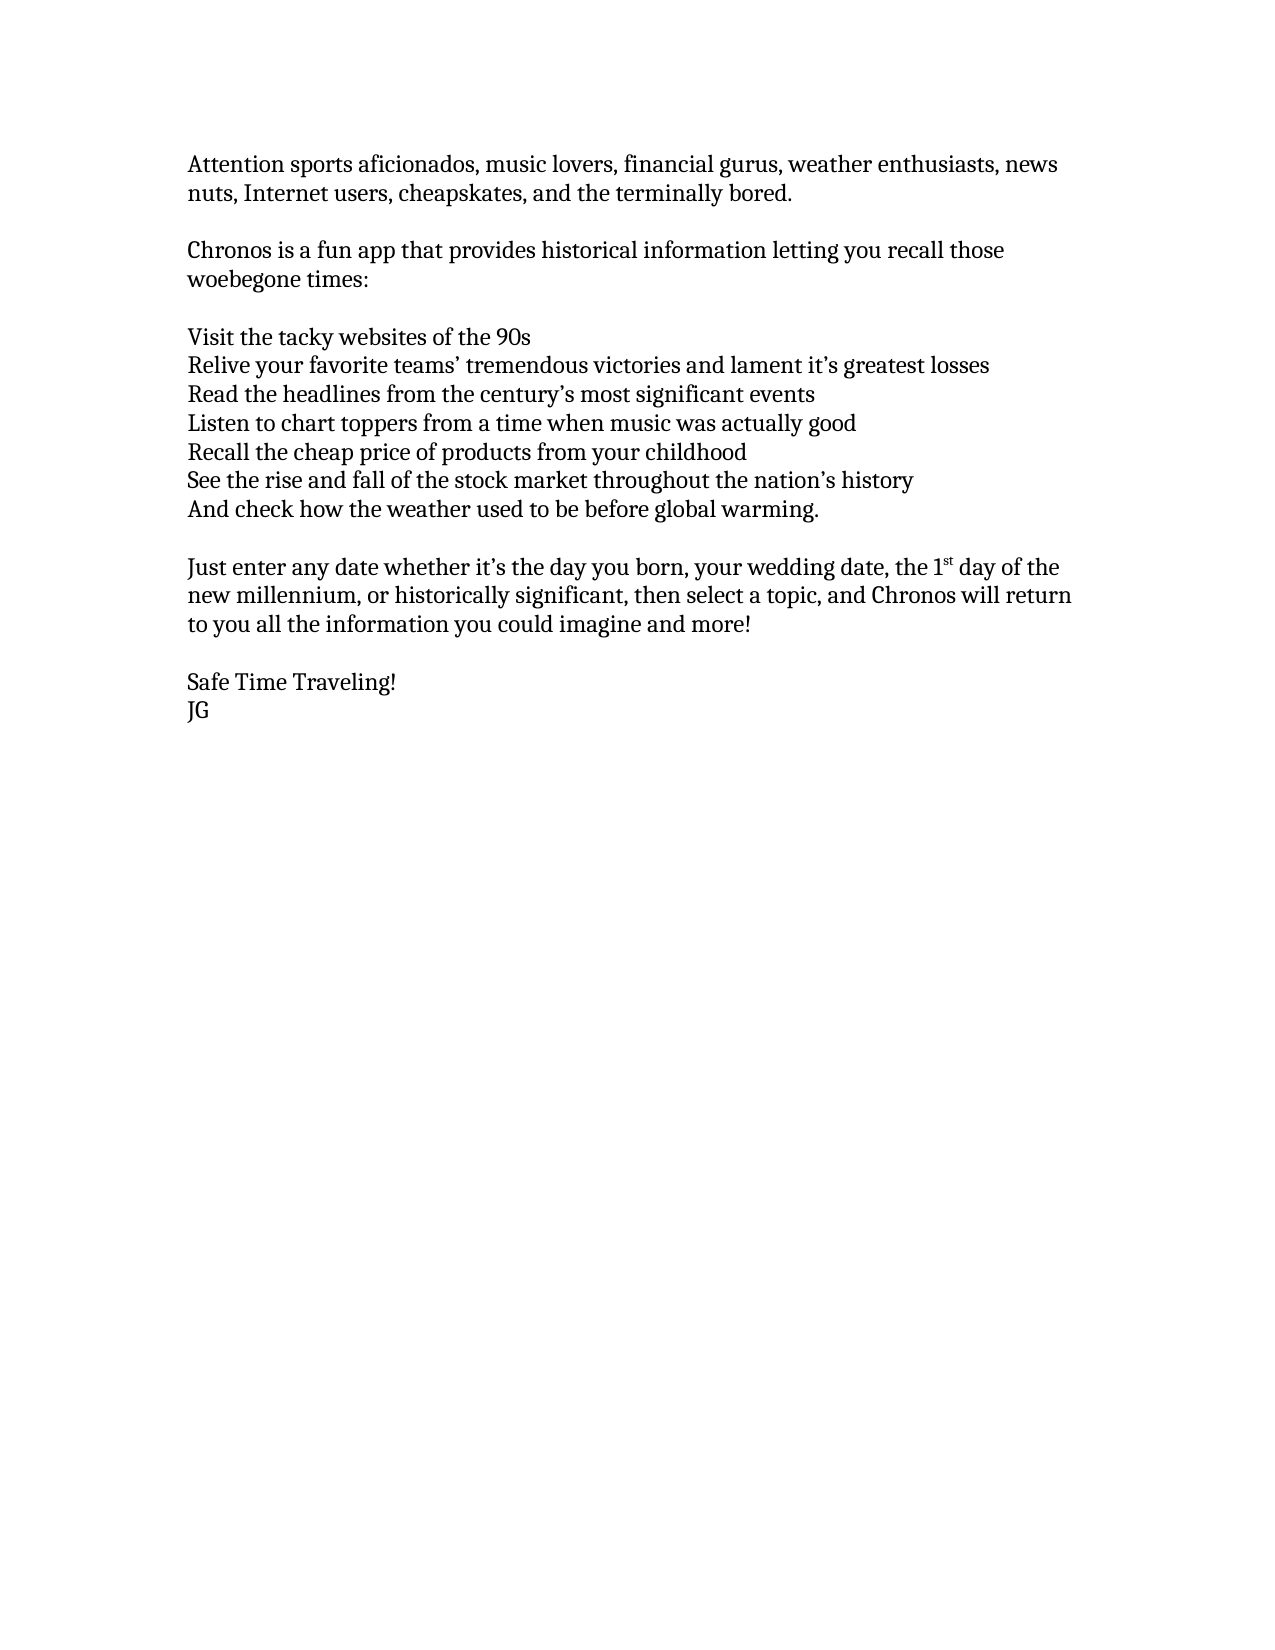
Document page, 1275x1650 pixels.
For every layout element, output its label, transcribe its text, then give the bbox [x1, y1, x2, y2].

text And check how the weather used to be before global warming. [187, 495, 1087, 524]
text Attention sports aficionados, music lovers, financial gurus, weather enthusiasts, news nuts, Internet users, cheapskates, and the terminally bored. [187, 150, 1087, 207]
text Safe Time Traveling! [187, 667, 1087, 696]
text Chronos is a fun app that provides historical information letting you recall those woebegone times: [187, 236, 1087, 294]
text Listen to chart toppers from a time when music was actually good [187, 409, 1087, 437]
text Relive your favorite teams’ tremendous victories and lament it’s greatest losses [187, 351, 1087, 380]
text Visit the tacky websites of the 90s [187, 322, 1087, 351]
text See the rise and fall of the stock market throughout the nation’s history [187, 466, 1087, 495]
text JG [187, 696, 1087, 725]
text Just enter any date whether it’s the day you born, your wedding date, the 1st day of the new millennium, or historically significant, then select a topic, and Chronos will return to you all the information you could imagine and more! [187, 552, 1087, 639]
text Read the headlines from the century’s most significant events [187, 380, 1087, 409]
text Recall the cheap price of products from your childhood [187, 437, 1087, 466]
